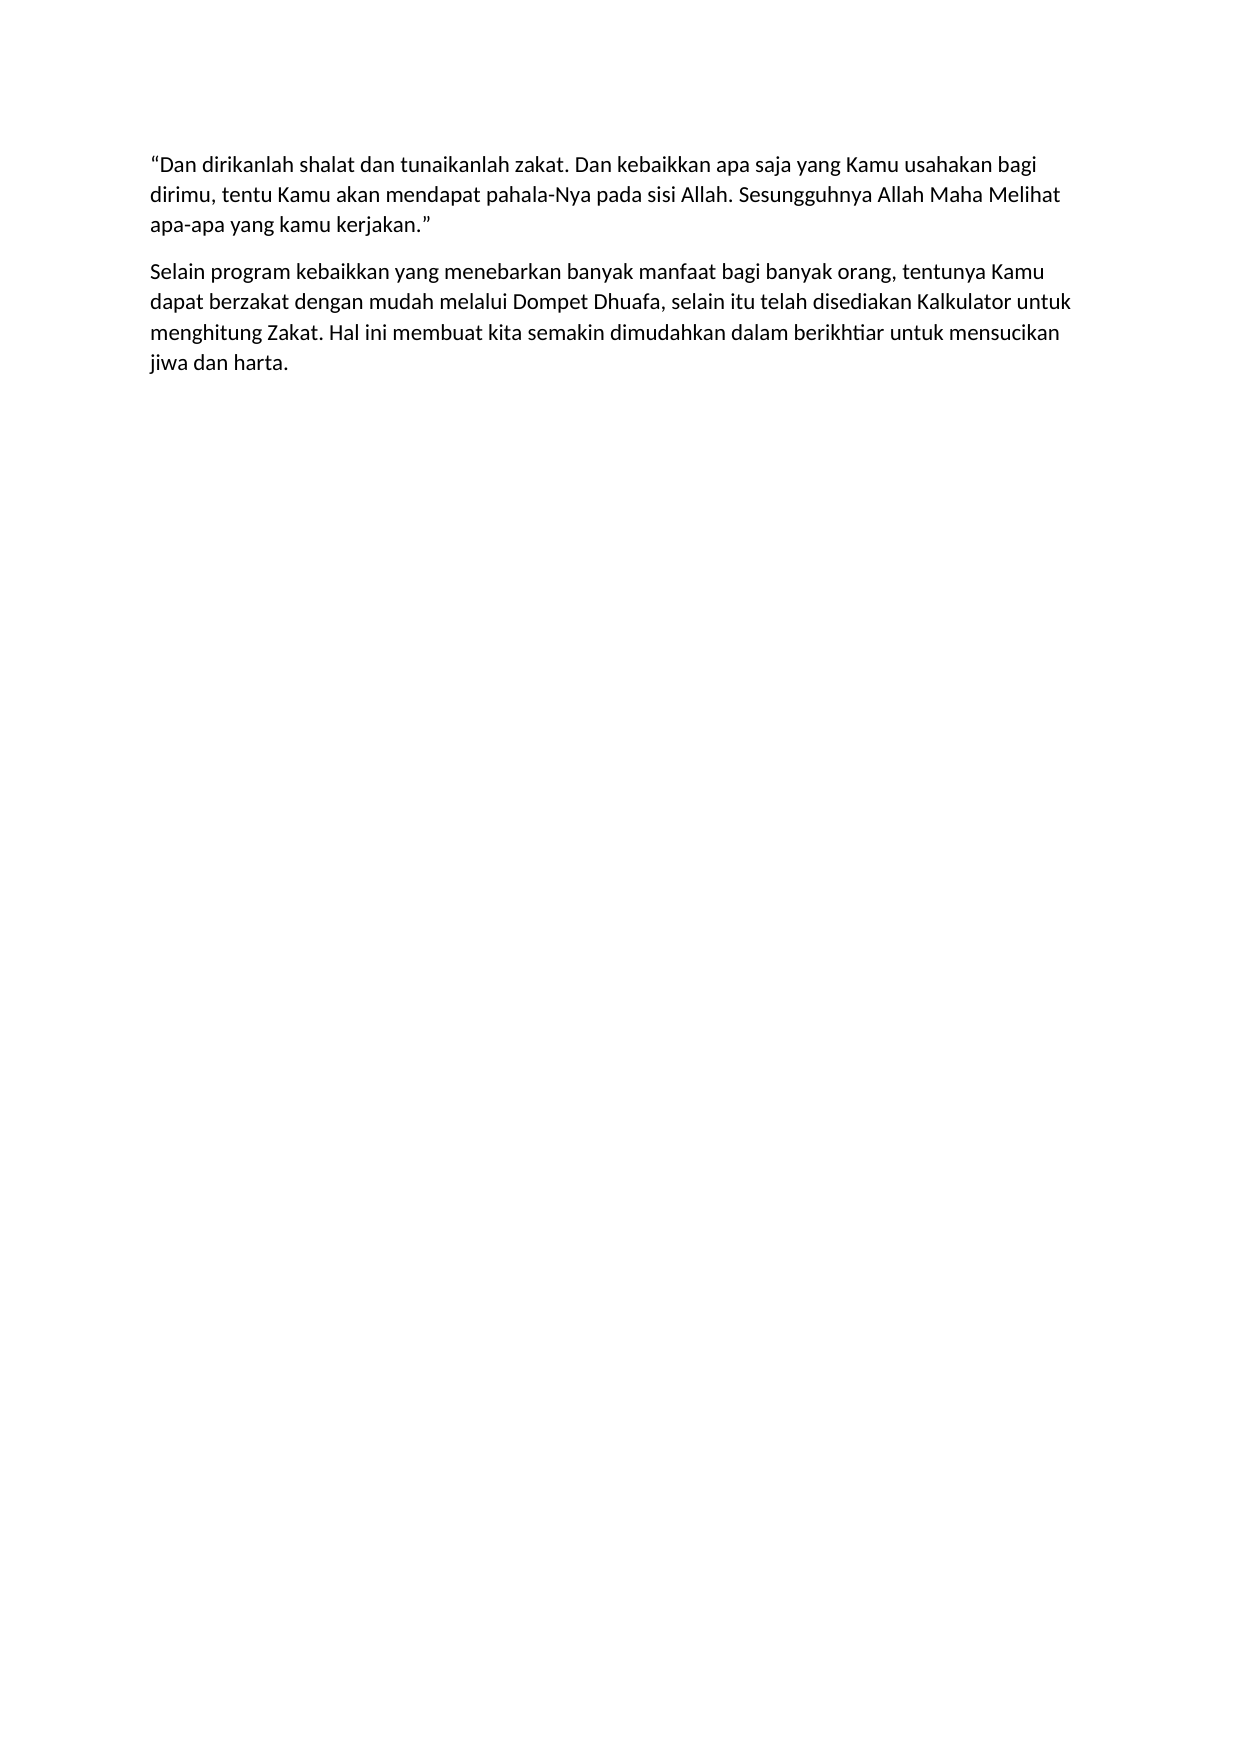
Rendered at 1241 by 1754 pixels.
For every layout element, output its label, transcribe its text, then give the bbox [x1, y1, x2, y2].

text Selain program kebaikkan yang menebarkan banyak manfaat bagi banyak orang, tentunya Kamu dapat berzakat dengan mudah melalui Dompet Dhuafa, selain itu telah disediakan Kalkulator untuk menghitung Zakat. Hal ini membuat kita semakin dimudahkan dalam berikhtiar untuk mensucikan jiwa dan harta. [150, 257, 1090, 376]
text “Dan dirikanlah shalat dan tunaikanlah zakat. Dan kebaikkan apa saja yang Kamu usahakan bagi dirimu, tentu Kamu akan mendapat pahala-Nya pada sisi Allah. Sesungguhnya Allah Maha Melihat apa-apa yang kamu kerjakan.” [150, 150, 1090, 238]
